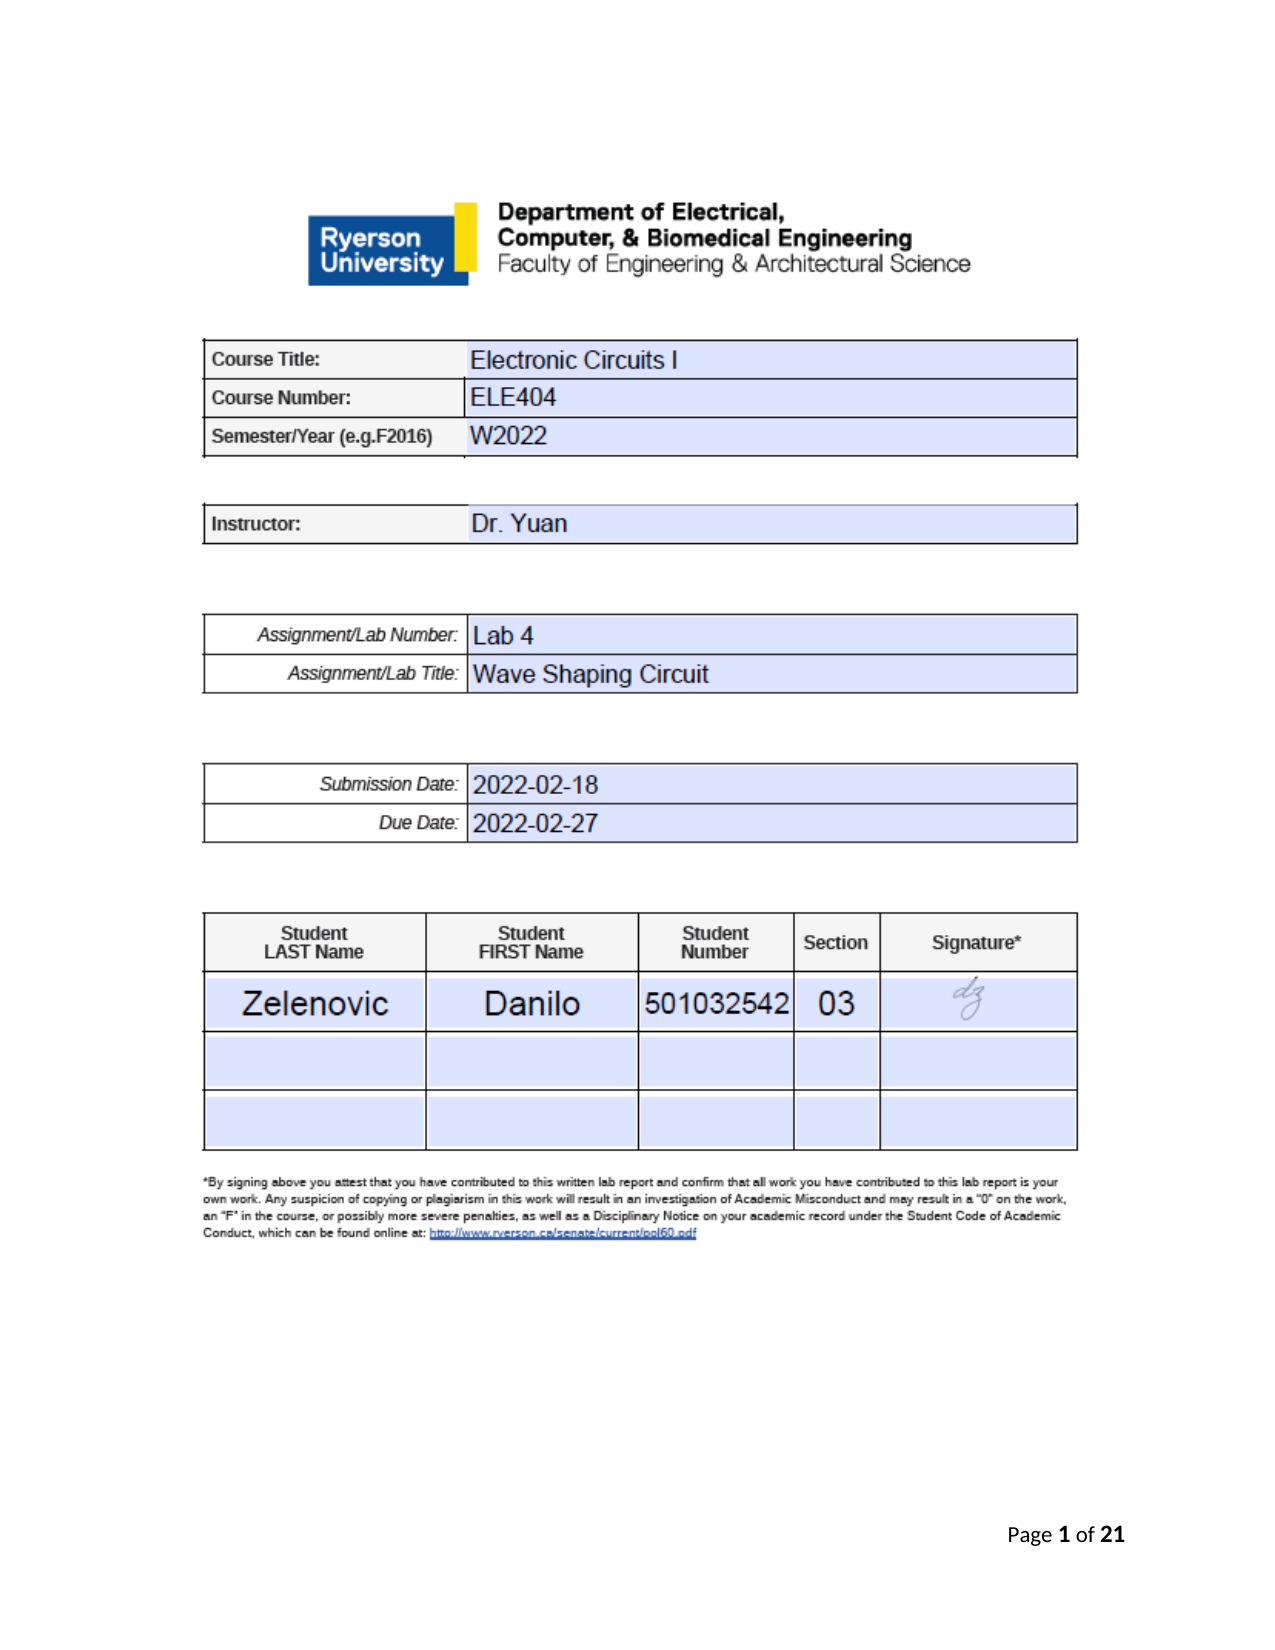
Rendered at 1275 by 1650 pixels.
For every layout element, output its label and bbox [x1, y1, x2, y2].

picture [150, 150, 1125, 1422]
